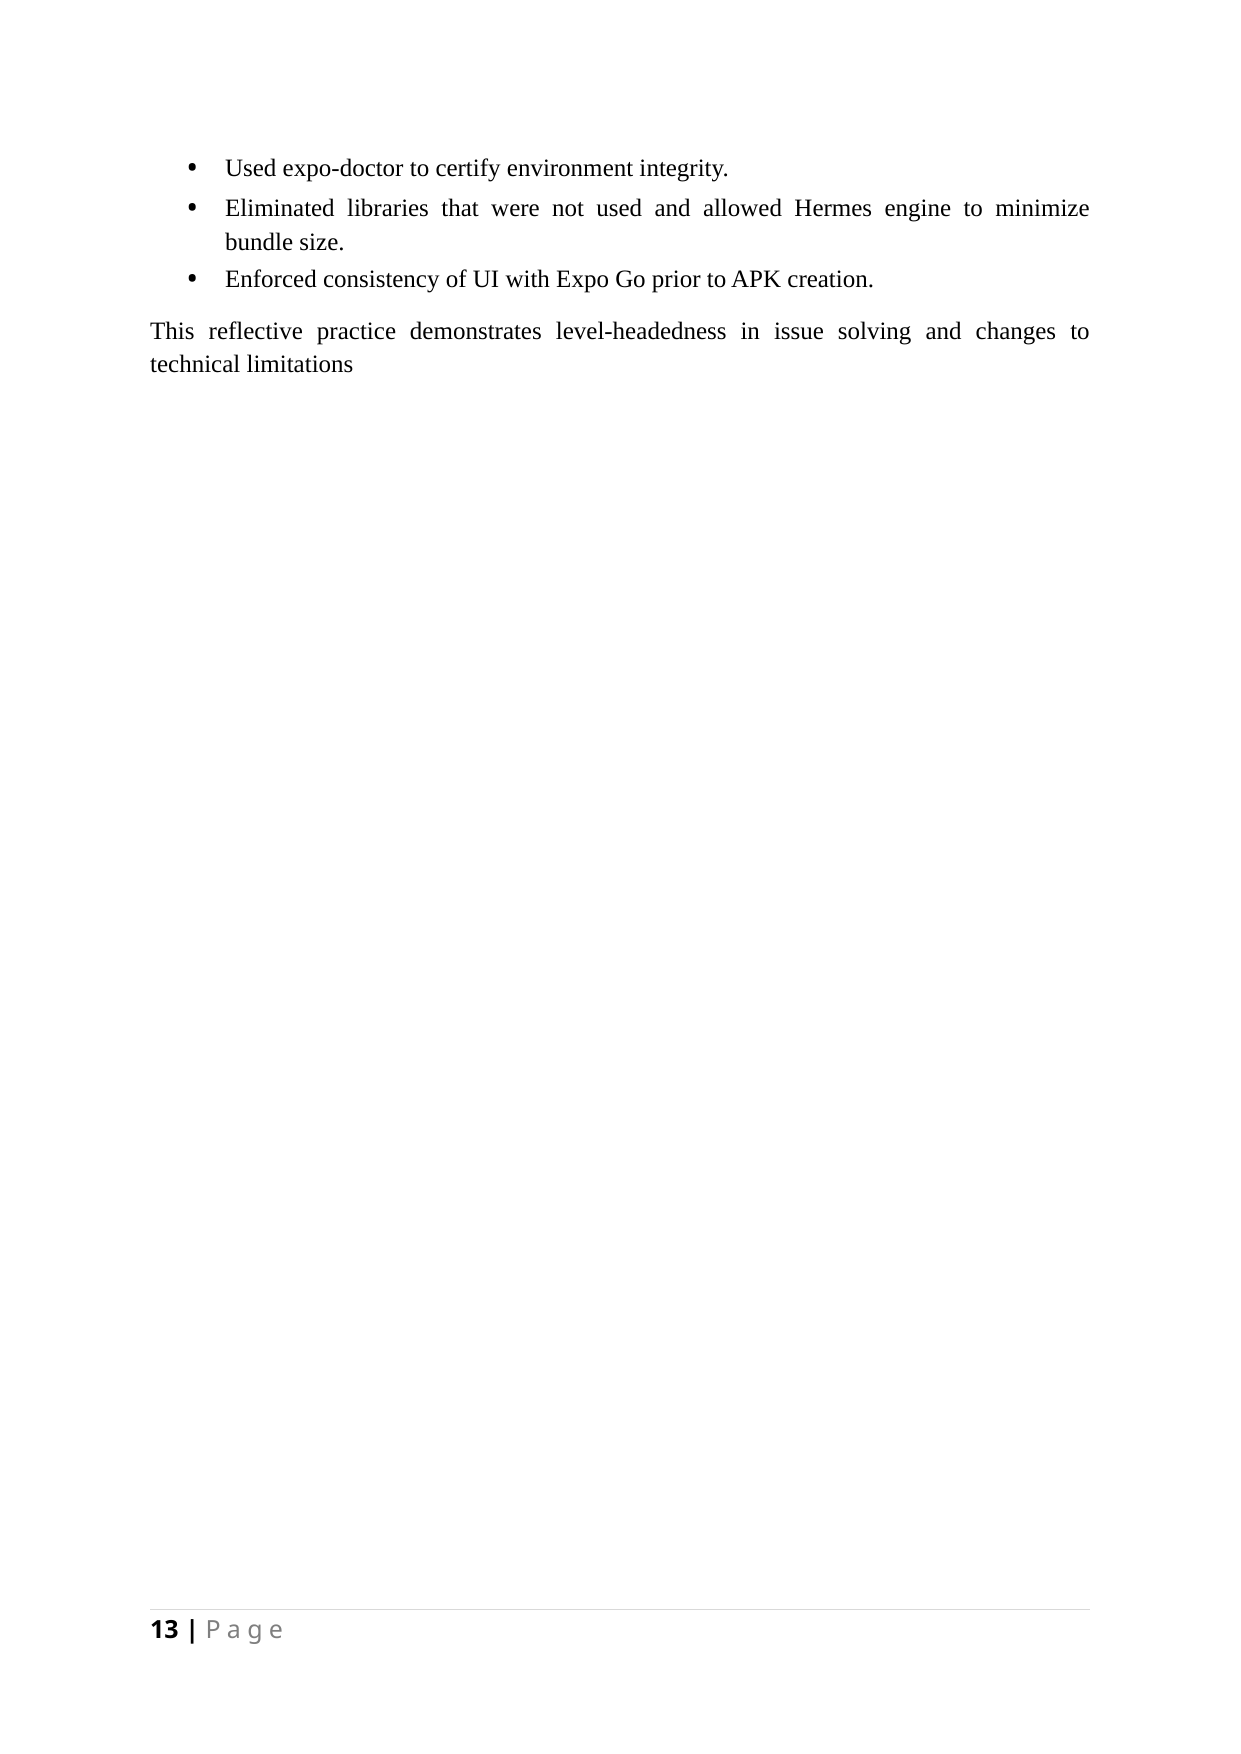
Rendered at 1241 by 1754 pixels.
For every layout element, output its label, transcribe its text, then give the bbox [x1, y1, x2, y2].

text This reflective practice demonstrates level-headedness in issue solving and changes to technical limitations [150, 316, 1090, 378]
list Enforced consistency of UI with Expo Go prior to APK creation. [187, 261, 1090, 294]
list Eliminated libraries that were not used and allowed Hermes engine to minimize bundle size. [187, 189, 1090, 256]
list Used expo-doctor to certify environment integrity. [187, 150, 1090, 184]
